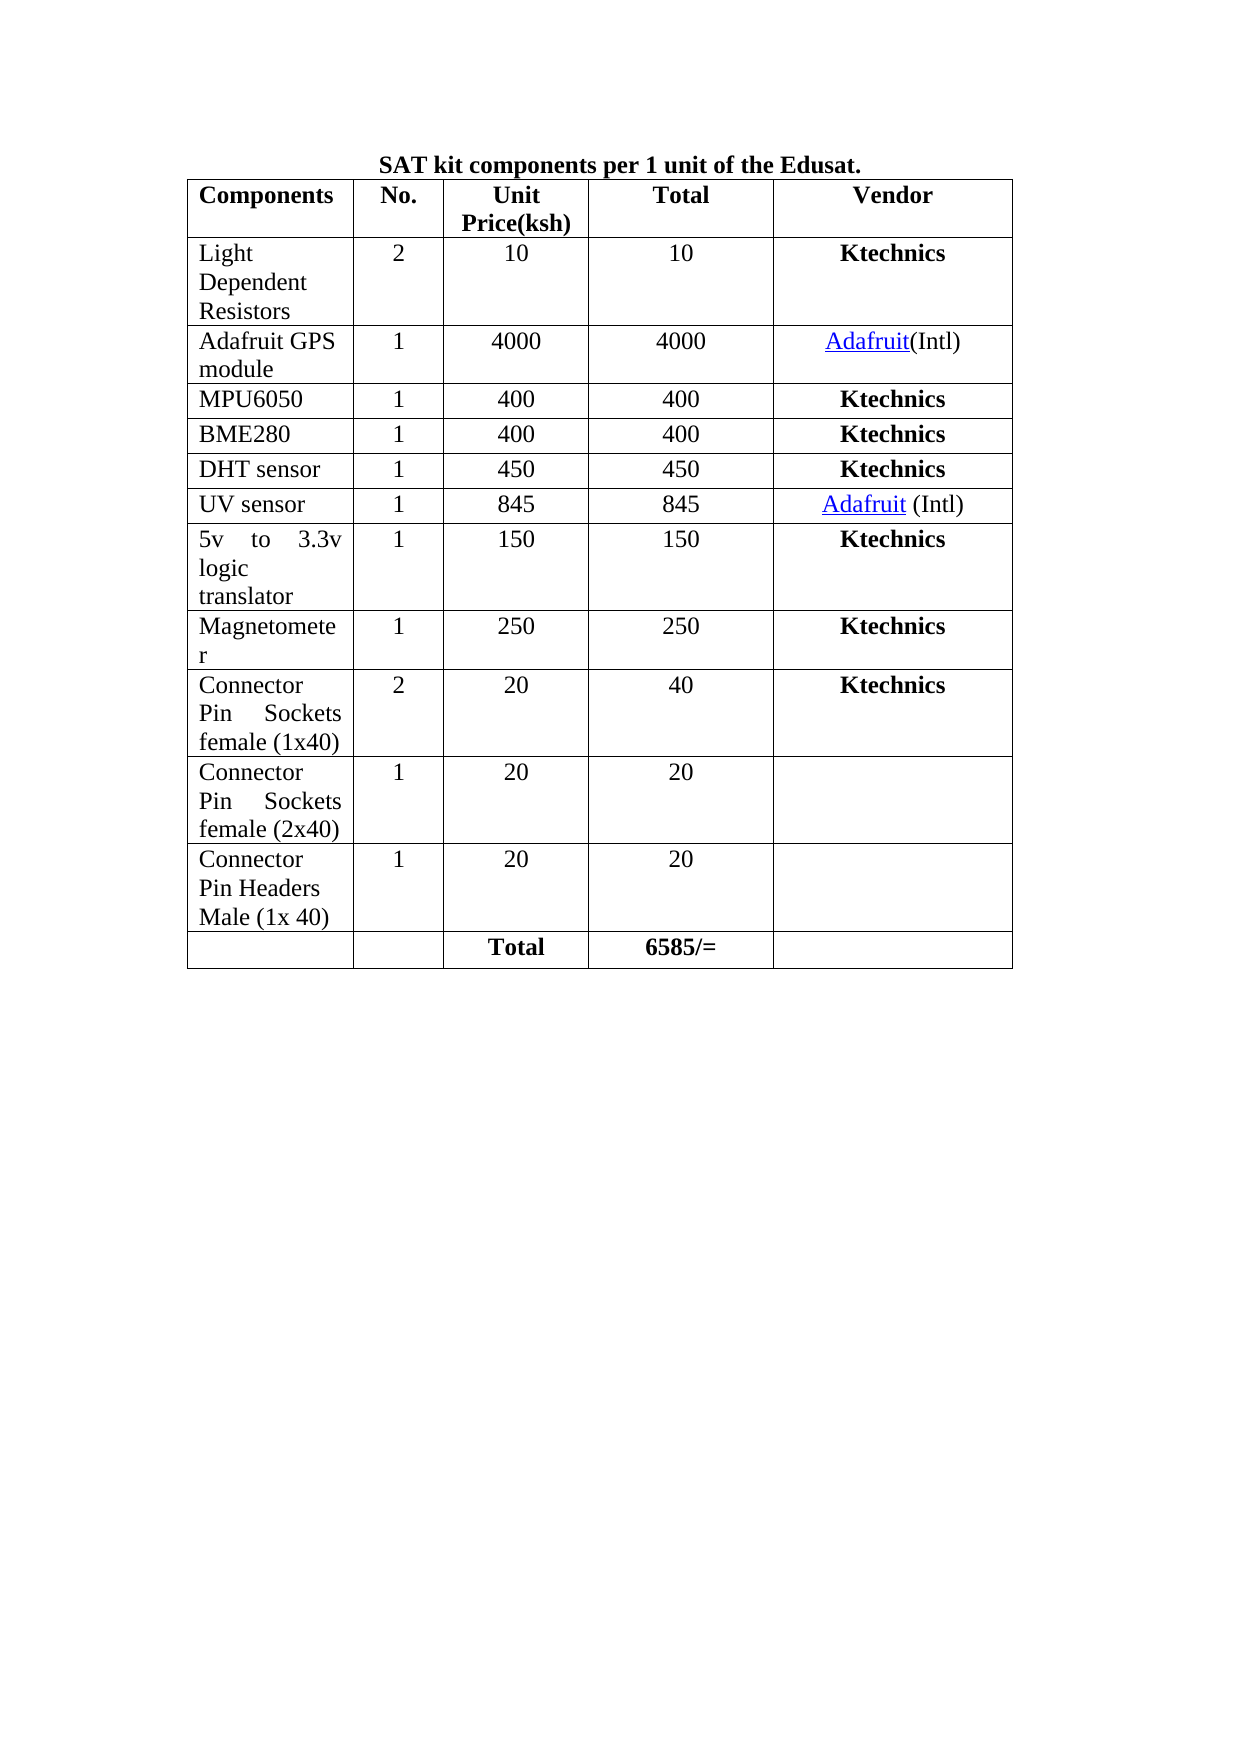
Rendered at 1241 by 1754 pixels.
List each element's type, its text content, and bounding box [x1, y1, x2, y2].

table_cell 10 [589, 238, 773, 325]
table_cell Magnetometer [188, 611, 353, 669]
table_cell UV sensor [188, 489, 353, 523]
table_cell 20 [589, 844, 773, 931]
table_cell 20 [444, 670, 588, 756]
table_cell 6585/= [589, 932, 773, 967]
table_cell 400 [589, 419, 773, 453]
table_cell Ktechnics [774, 611, 1012, 669]
table_header Components [188, 180, 353, 237]
table_cell 1 [354, 419, 443, 453]
table_cell 1 [354, 489, 443, 523]
table_cell 400 [589, 384, 773, 418]
table_cell 250 [589, 611, 773, 669]
text SAT kit components per 1 unit of the Edusat. [187, 150, 1053, 179]
table_cell Ktechnics [774, 238, 1012, 325]
table_header Total [589, 180, 773, 237]
table_header Vendor [774, 180, 1012, 237]
table_cell DHT sensor [188, 454, 353, 488]
table_cell 450 [444, 454, 588, 488]
table_cell 250 [444, 611, 588, 669]
table_header No. [354, 180, 443, 237]
table_cell Ktechnics [774, 670, 1012, 756]
table_cell 1 [354, 611, 443, 669]
table_cell 20 [444, 844, 588, 931]
table_cell Light Dependent Resistors [188, 238, 353, 325]
table_cell [774, 844, 1012, 931]
table_cell 2 [354, 670, 443, 756]
table_cell 20 [444, 757, 588, 843]
table_cell 845 [589, 489, 773, 523]
table_cell 20 [589, 757, 773, 843]
table_cell Adafruit (Intl) [774, 489, 1012, 523]
table_cell Ktechnics [774, 524, 1012, 610]
table_cell Adafruit(Intl) [774, 326, 1012, 383]
table_cell 1 [354, 384, 443, 418]
table_cell 150 [444, 524, 588, 610]
table_cell [354, 932, 443, 967]
table_cell 5v to 3.3v logic translator [188, 524, 353, 610]
table_header Unit Price(ksh) [444, 180, 588, 237]
table_cell Ktechnics [774, 454, 1012, 488]
table_cell Total [444, 932, 588, 967]
table_cell 2 [354, 238, 443, 325]
table_cell 4000 [444, 326, 588, 383]
table_cell Ktechnics [774, 384, 1012, 418]
table_cell Connector Pin Sockets female (1x40) [188, 670, 353, 756]
table_cell Connector Pin Headers Male (1x 40) [188, 844, 353, 931]
table_cell BME280 [188, 419, 353, 453]
table_cell 450 [589, 454, 773, 488]
table_cell 4000 [589, 326, 773, 383]
table_cell 40 [589, 670, 773, 756]
table_cell [774, 757, 1012, 843]
table_cell 150 [589, 524, 773, 610]
table_cell Adafruit GPS module [188, 326, 353, 383]
table_cell Ktechnics [774, 419, 1012, 453]
table_cell 1 [354, 326, 443, 383]
table_cell [188, 932, 353, 967]
table_cell 400 [444, 384, 588, 418]
table_cell 400 [444, 419, 588, 453]
table_cell 1 [354, 844, 443, 931]
table_cell 1 [354, 454, 443, 488]
table_cell 1 [354, 757, 443, 843]
table_cell MPU6050 [188, 384, 353, 418]
table_cell Connector Pin Sockets female (2x40) [188, 757, 353, 843]
table_cell 1 [354, 524, 443, 610]
table_cell 10 [444, 238, 588, 325]
table_cell [774, 932, 1012, 967]
table_cell 845 [444, 489, 588, 523]
